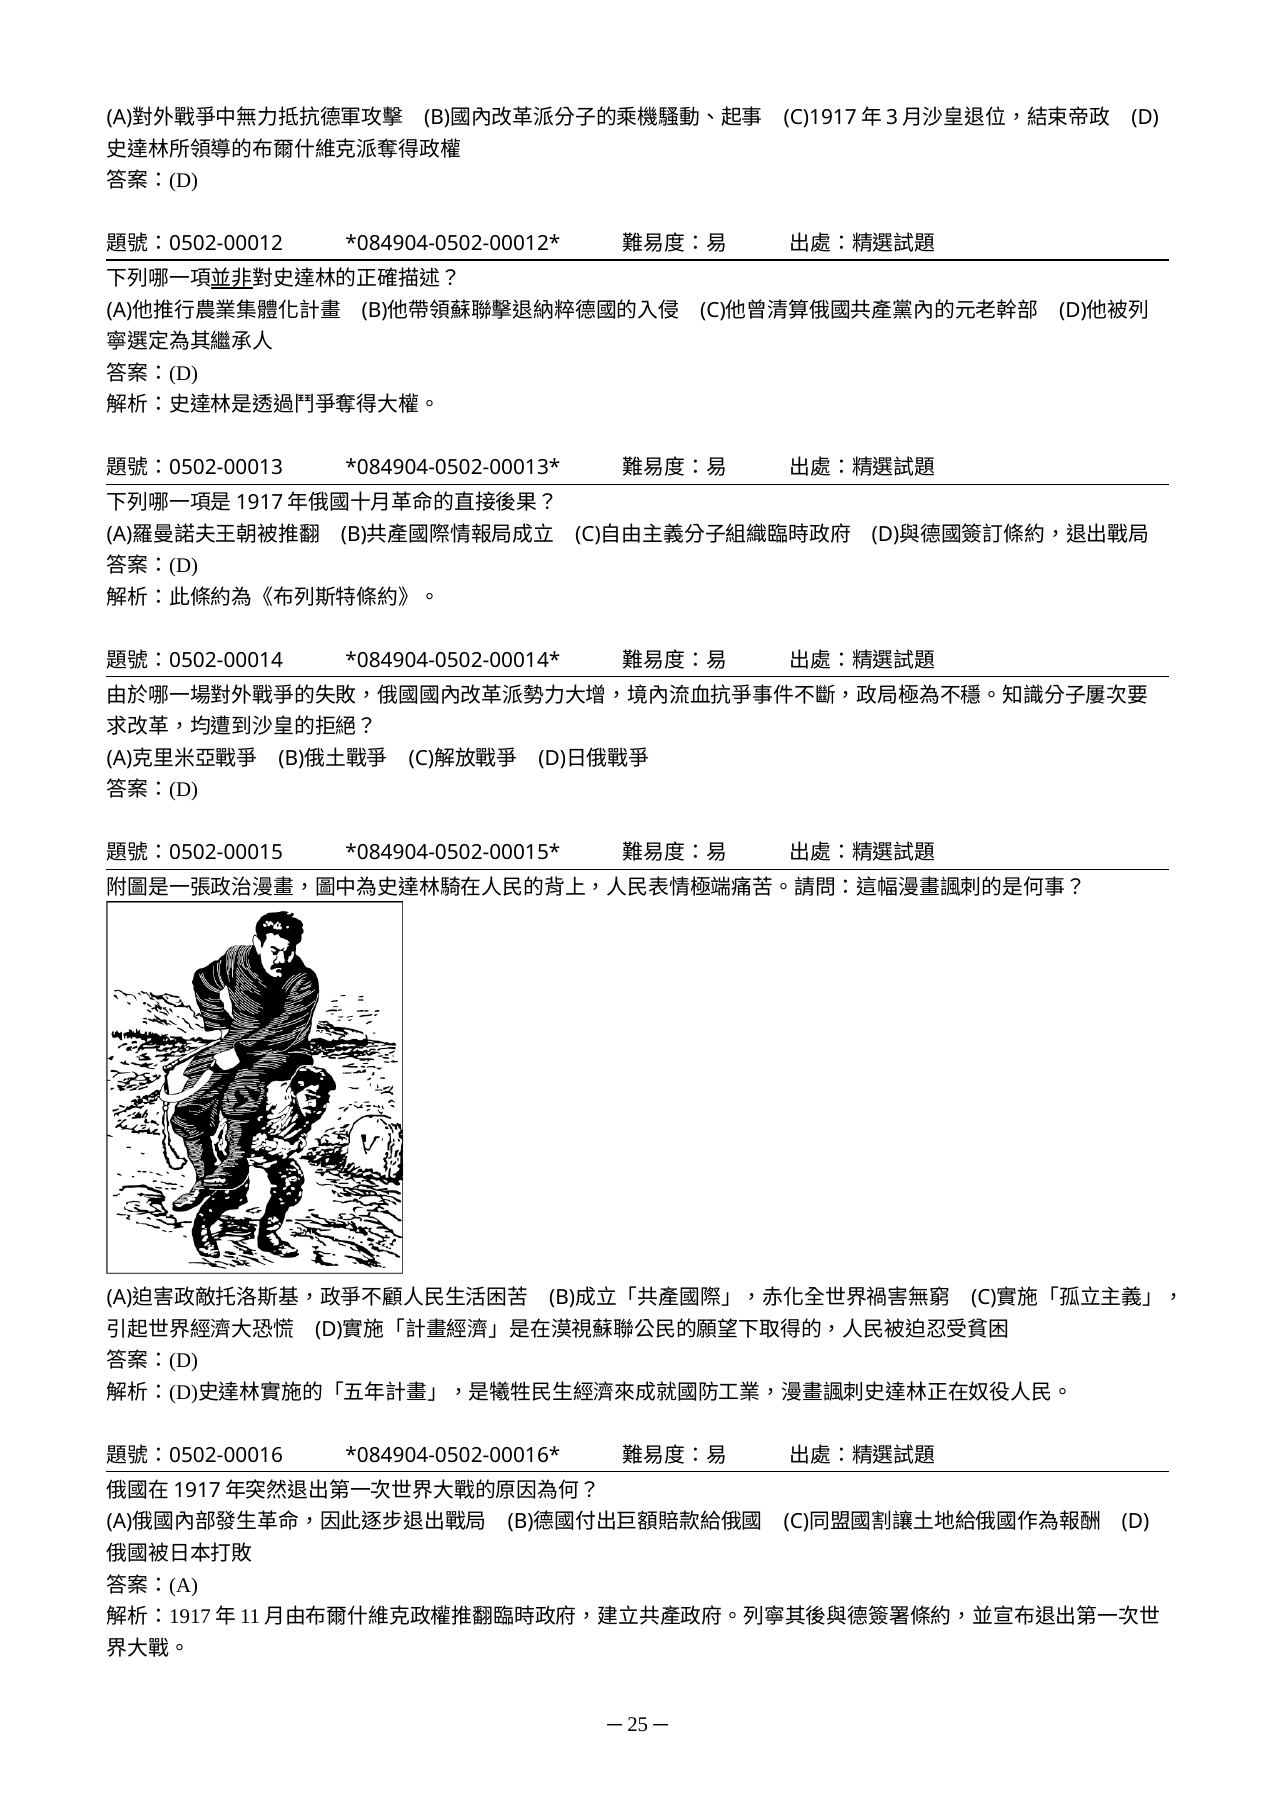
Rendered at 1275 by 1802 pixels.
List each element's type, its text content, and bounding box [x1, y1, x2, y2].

text 題號：0502-00012 *084904-0502-00012* 難易度：易 出處：精選試題 [106, 226, 1169, 259]
text 下列哪一項是1917年俄國十月革命的直接後果？ (A)羅曼諾夫王朝被推翻 (B)共產國際情報局成立 (C)自由主義分子組織臨時政府 (D)與德國簽訂條約，退出戰局 [106, 485, 1169, 548]
text 解析：(D)史達林實施的「五年計畫」，是犧牲民生經濟來成就國防工業，漫畫諷刺史達林正在奴役人民。 [106, 1375, 1169, 1406]
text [106, 100, 1169, 163]
text 答案：(D) [106, 355, 1169, 387]
text 答案：(D) [106, 772, 1169, 803]
text 解析：史達林是透過鬥爭奪得大權。 [106, 387, 1169, 418]
text 答案：(A) [106, 1567, 1169, 1599]
text 題號：0502-00014 *084904-0502-00014* 難易度：易 出處：精選試題 [106, 642, 1169, 676]
picture [106, 901, 404, 1274]
text 解析：此條約為《布列斯特條約》。 [106, 579, 1169, 611]
text 下列哪一項並非對史達林的正確描述？ (A)他推行農業集體化計畫 (B)他帶領蘇聯擊退納粹德國的入侵 (C)他曾清算俄國共產黨內的元老幹部 (D)他被列寧選定為其繼承人 [106, 261, 1169, 355]
text 答案：(D) [106, 548, 1169, 579]
text 答案：(D) [106, 163, 1169, 194]
text 題號：0502-00013 *084904-0502-00013* 難易度：易 出處：精選試題 [106, 450, 1169, 484]
text 答案：(D) [106, 1343, 1169, 1375]
text 解析：1917年11月由布爾什維克政權推翻臨時政府，建立共產政府。列寧其後與德簽署條約，並宣布退出第一次世界大戰。 [106, 1599, 1169, 1662]
text 由於哪一場對外戰爭的失敗，俄國國內改革派勢力大增，境內流血抗爭事件不斷，政局極為不穩。知識分子屢次要求改革，均遭到沙皇的拒絕？ (A)克里米亞戰爭 (B)俄土戰爭 (C)解放戰爭 (D)日俄戰爭 [106, 677, 1169, 772]
text 俄國在1917年突然退出第一次世界大戰的原因為何？ (A)俄國內部發生革命，因此逐步退出戰局 (B)德國付出巨額賠款給俄國 (C)同盟國割讓土地給俄國作為報酬 (D)俄國被日本打敗 [106, 1472, 1169, 1567]
text 題號：0502-00016 *084904-0502-00016* 難易度：易 出處：精選試題 [106, 1438, 1169, 1471]
text 題號：0502-00015 *084904-0502-00015* 難易度：易 出處：精選試題 [106, 835, 1169, 869]
text 附圖是一張政治漫畫，圖中為史達林騎在人民的背上，人民表情極端痛苦。請問：這幅漫畫諷刺的是何事？ (A)迫害政敵托洛斯基，政爭不顧人民生活困苦 (B)成立「共產國際」，赤化全世界禍害無窮 (C)實施「孤立主義」，引起世界經濟大恐慌 (D)實施「計畫經濟」是在漠視蘇聯公民的願望下取得的，人民被迫忍受貧困 [106, 870, 1169, 1343]
